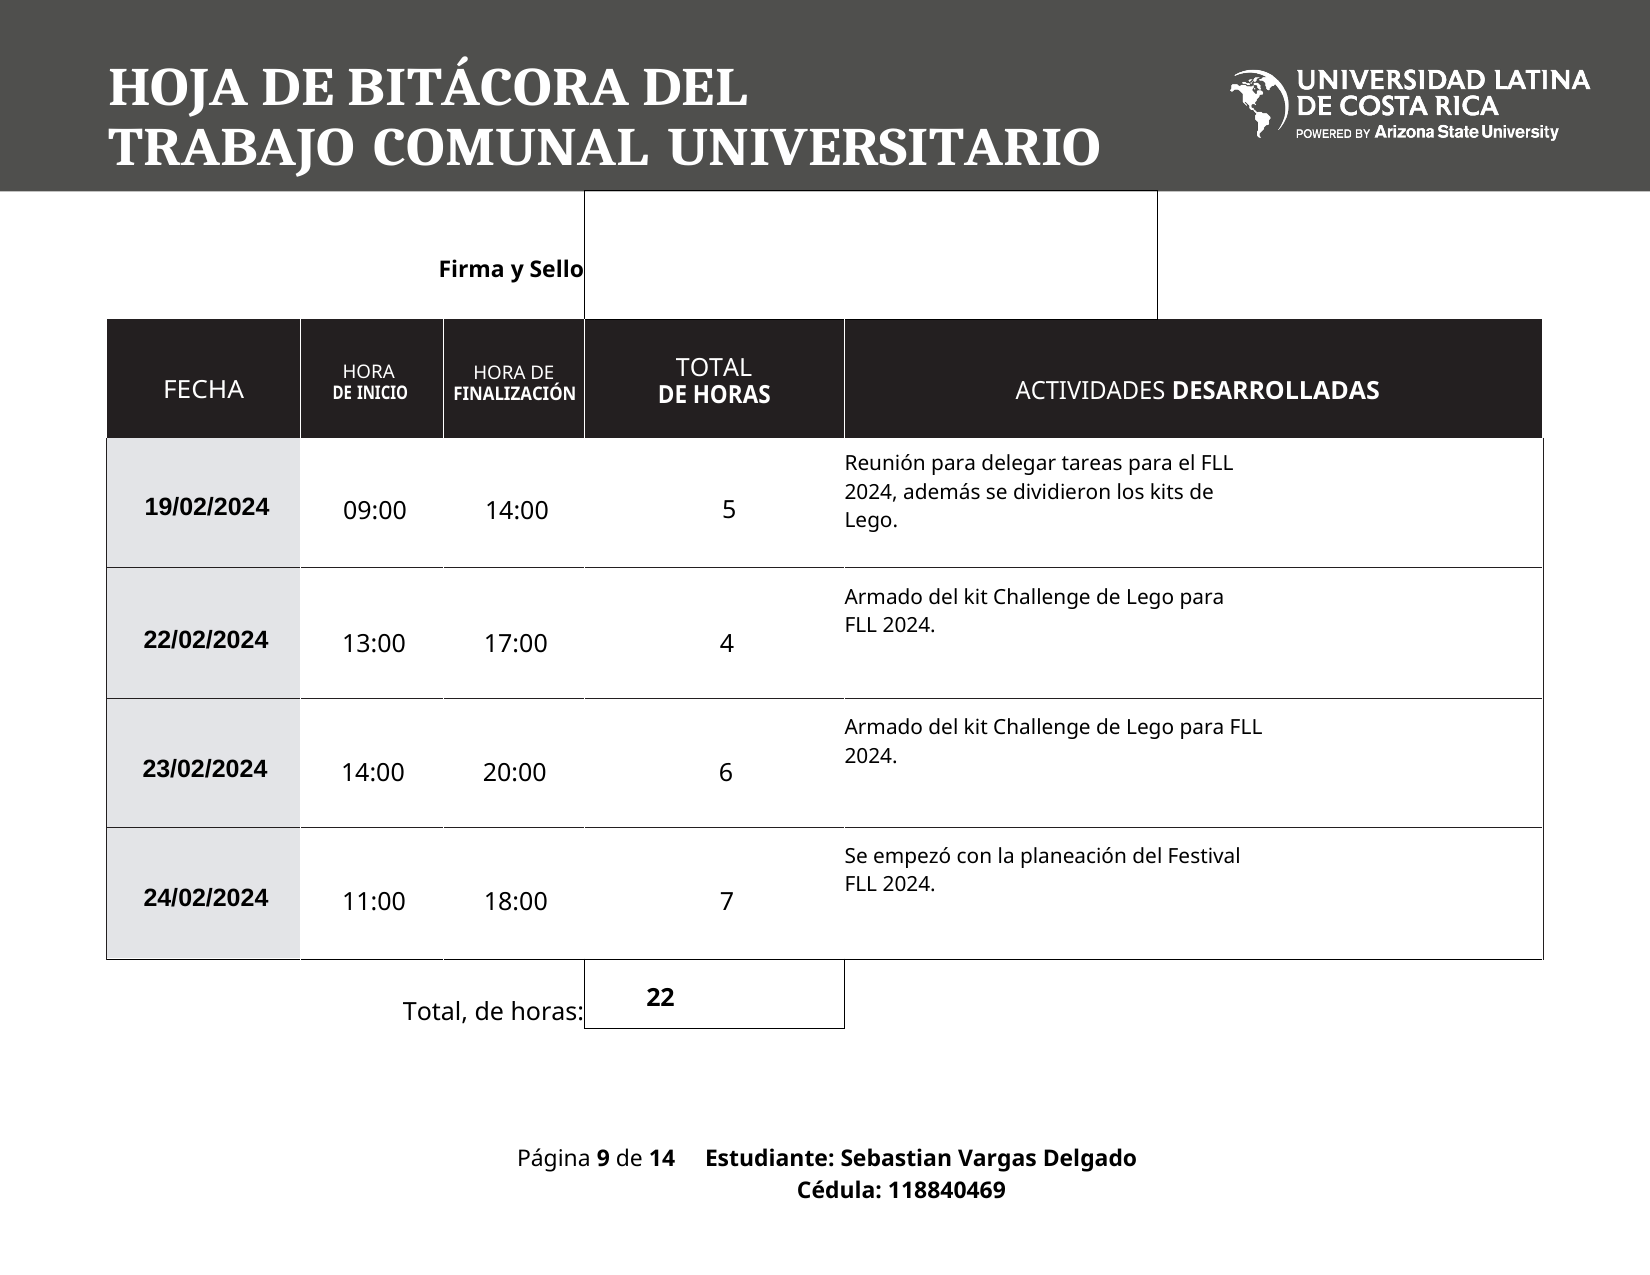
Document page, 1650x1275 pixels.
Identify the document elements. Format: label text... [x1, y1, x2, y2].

table_cell 7 [585, 828, 844, 958]
table_cell HORA DE INICIO [301, 319, 443, 438]
table_cell [845, 959, 1543, 1028]
table_cell 23/02/2024 [107, 699, 300, 827]
table_cell 14:00 [301, 699, 443, 827]
table_cell 11:00 [301, 828, 443, 958]
table_cell 17:00 [444, 568, 584, 698]
table_cell Total, de horas: [107, 960, 584, 1028]
table_cell 20:00 [444, 699, 584, 827]
table_cell 6 [585, 699, 844, 827]
table_cell 14:00 [444, 438, 584, 567]
table_cell 18:00 [444, 828, 584, 958]
table_cell FECHA [107, 319, 300, 438]
table_cell 09:00 [301, 438, 443, 567]
table_cell 4 [585, 568, 844, 698]
table_cell Armado del kit Challenge de Lego para FLL 2024. [845, 698, 1543, 827]
table_cell Reunión para delegar tareas para el FLL 2024, además se dividieron los kits de Lego. [845, 438, 1543, 567]
table_cell TOTAL DE HORAS [585, 320, 844, 438]
table_cell Firma y Sello [107, 190, 584, 318]
table_cell 24/02/2024 [107, 828, 300, 958]
table_cell Armado del kit Challenge de Lego para FLL 2024. [845, 567, 1543, 698]
table_cell 22 [585, 960, 844, 1028]
table_cell HORA DE FINALIZACIÓN [444, 319, 584, 438]
table_cell Se empezó con la planeación del Festival FLL 2024. [845, 827, 1543, 958]
table_cell 5 [585, 438, 844, 567]
table_cell 19/02/2024 [107, 438, 300, 567]
table_cell ACTIVIDADES DESARROLLADAS [845, 319, 1542, 438]
table_cell [585, 191, 1157, 318]
table_cell 22/02/2024 [107, 568, 300, 698]
picture [1216, 63, 1605, 146]
table_cell 13:00 [301, 568, 443, 698]
